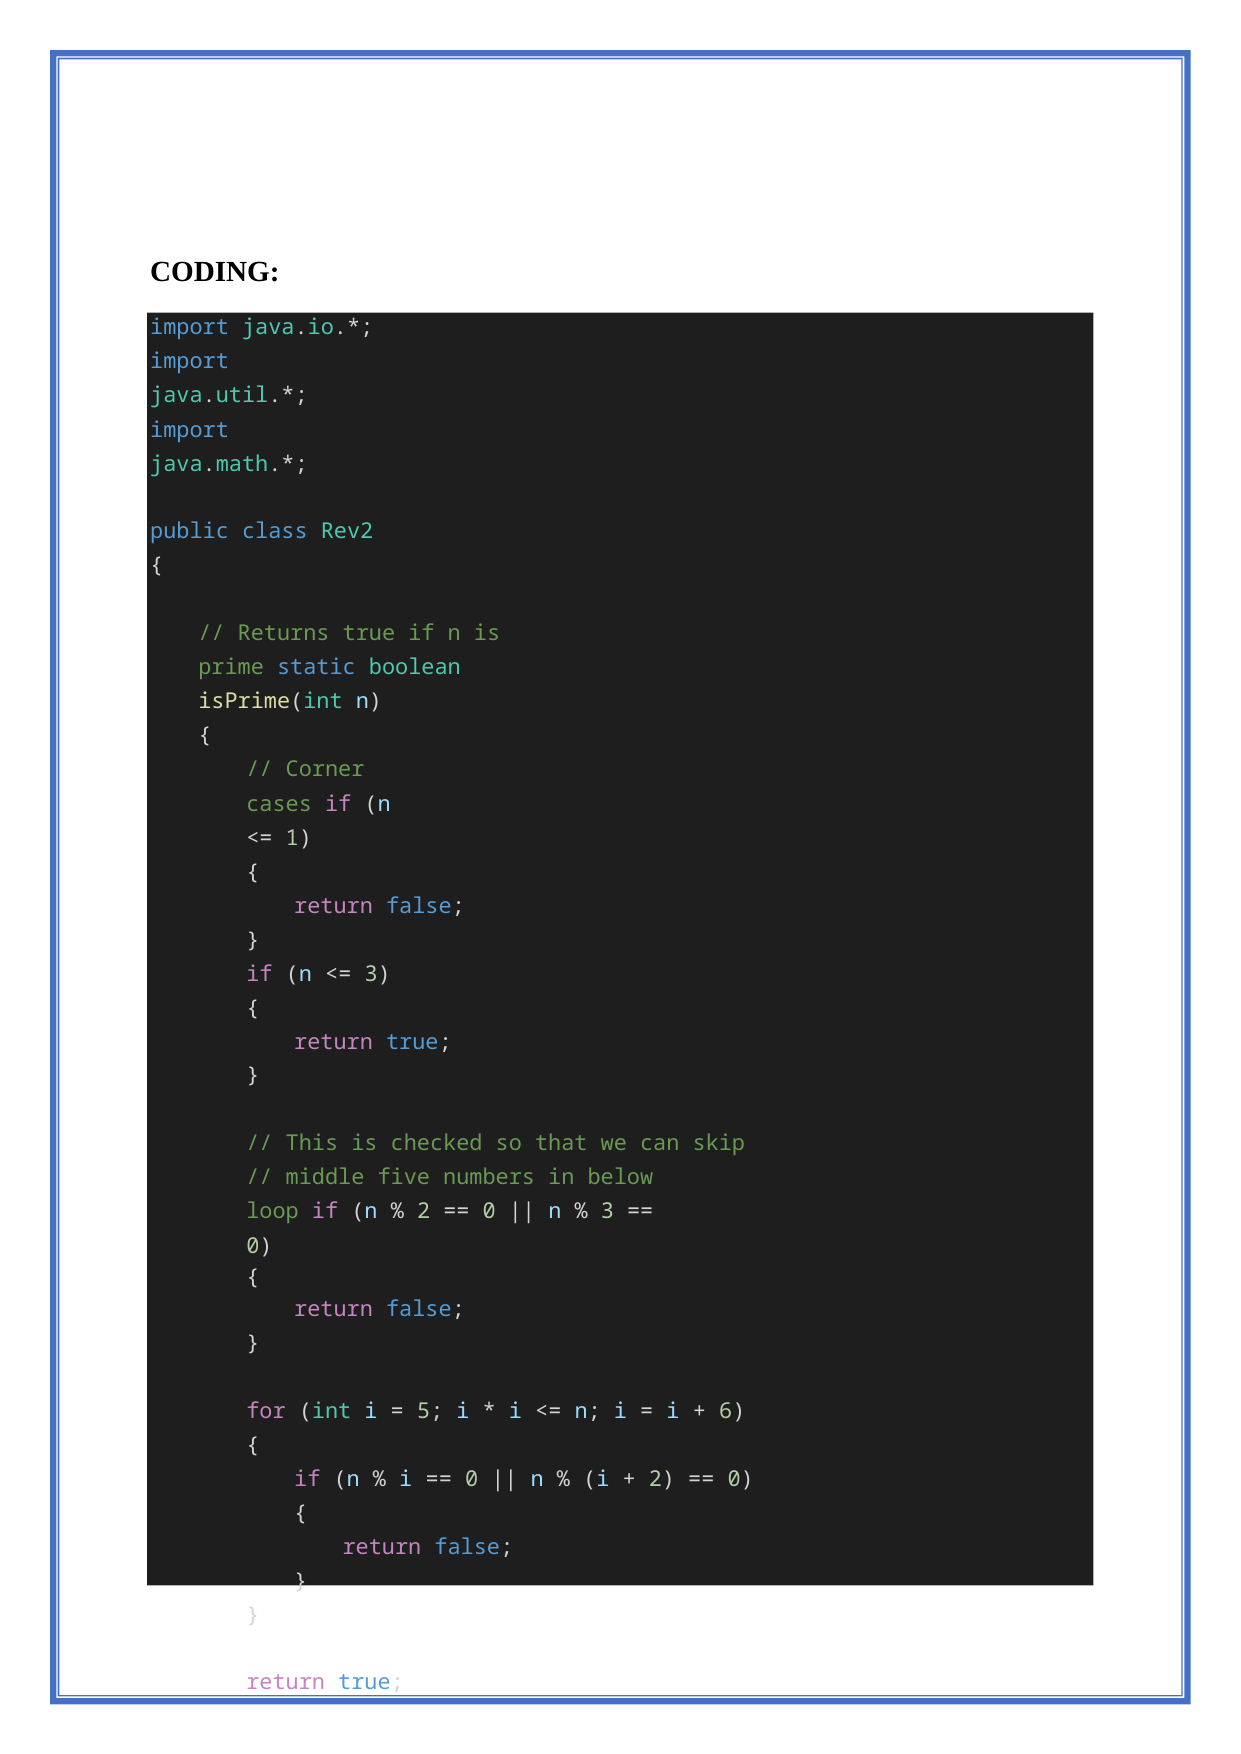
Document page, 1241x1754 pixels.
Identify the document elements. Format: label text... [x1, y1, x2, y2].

text { [246, 992, 1167, 1021]
text { [246, 856, 1167, 886]
text } [294, 1564, 1167, 1594]
text return false; [342, 1531, 1167, 1560]
text import java.io.*; import java.util.*; import java.math.*; [150, 311, 380, 477]
text return true; [294, 1026, 1167, 1055]
text { [294, 1497, 1167, 1527]
text } [246, 1059, 1167, 1089]
text return false; [294, 1293, 1167, 1323]
text return false; [294, 890, 1167, 920]
text } [246, 1327, 1167, 1357]
text { [198, 719, 1167, 749]
text CODING: [150, 254, 1167, 288]
text if (n % i == 0 || n % (i + 2) == 0) [294, 1463, 1167, 1493]
text // middle five numbers in below loop if (n % 2 == 0 || n % 3 == 0) [246, 1161, 681, 1259]
text return true; [246, 1666, 1167, 1696]
text { [246, 1429, 1167, 1459]
text if (n <= 3) [246, 958, 1167, 987]
text for (int i = 5; i * i <= n; i = i + 6) [246, 1395, 1167, 1425]
text } [246, 924, 1167, 954]
text // This is checked so that we can skip [246, 1127, 1167, 1157]
text public class Rev2 [150, 515, 1167, 545]
text { [150, 549, 1167, 579]
text { [246, 1264, 1167, 1289]
text } [246, 1598, 1167, 1628]
text // Returns true if n is prime static boolean isPrime(int n) [198, 617, 548, 715]
text // Corner cases if (n <= 1) [246, 753, 428, 851]
